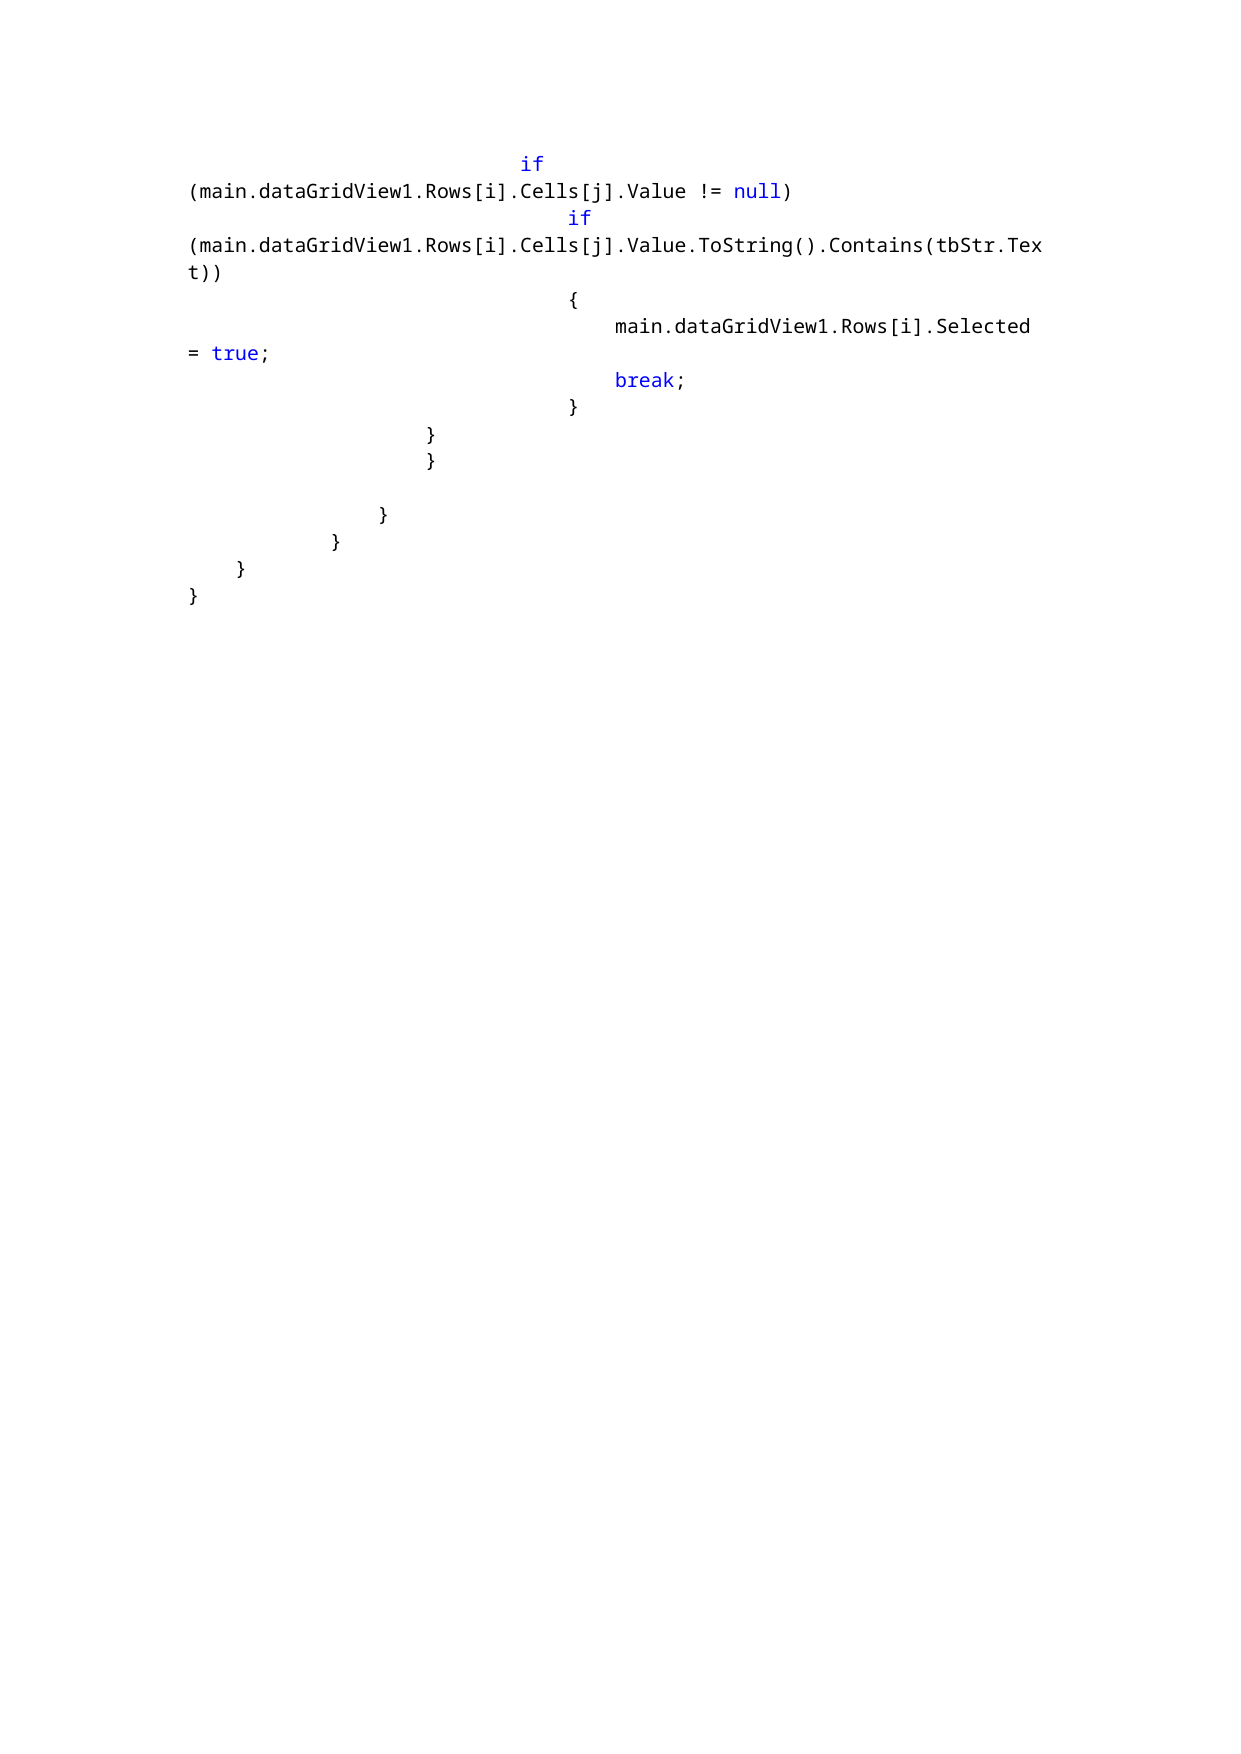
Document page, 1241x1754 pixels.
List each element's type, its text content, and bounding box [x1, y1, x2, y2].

text } [187, 528, 1053, 555]
text if (main.dataGridView1.Rows[i].Cells[j].Value != null) [187, 150, 1053, 204]
text main.dataGridView1.Rows[i].Selected = true; [187, 312, 1053, 366]
text } [187, 420, 1053, 447]
text if (main.dataGridView1.Rows[i].Cells[j].Value.ToString().Contains(tbStr.Text)) [187, 204, 1053, 285]
text break; [187, 366, 1053, 393]
text } [187, 393, 1053, 420]
text } [187, 555, 1053, 582]
text } [187, 447, 1053, 474]
text } [187, 582, 1053, 609]
text { [187, 285, 1053, 312]
text } [187, 501, 1053, 528]
